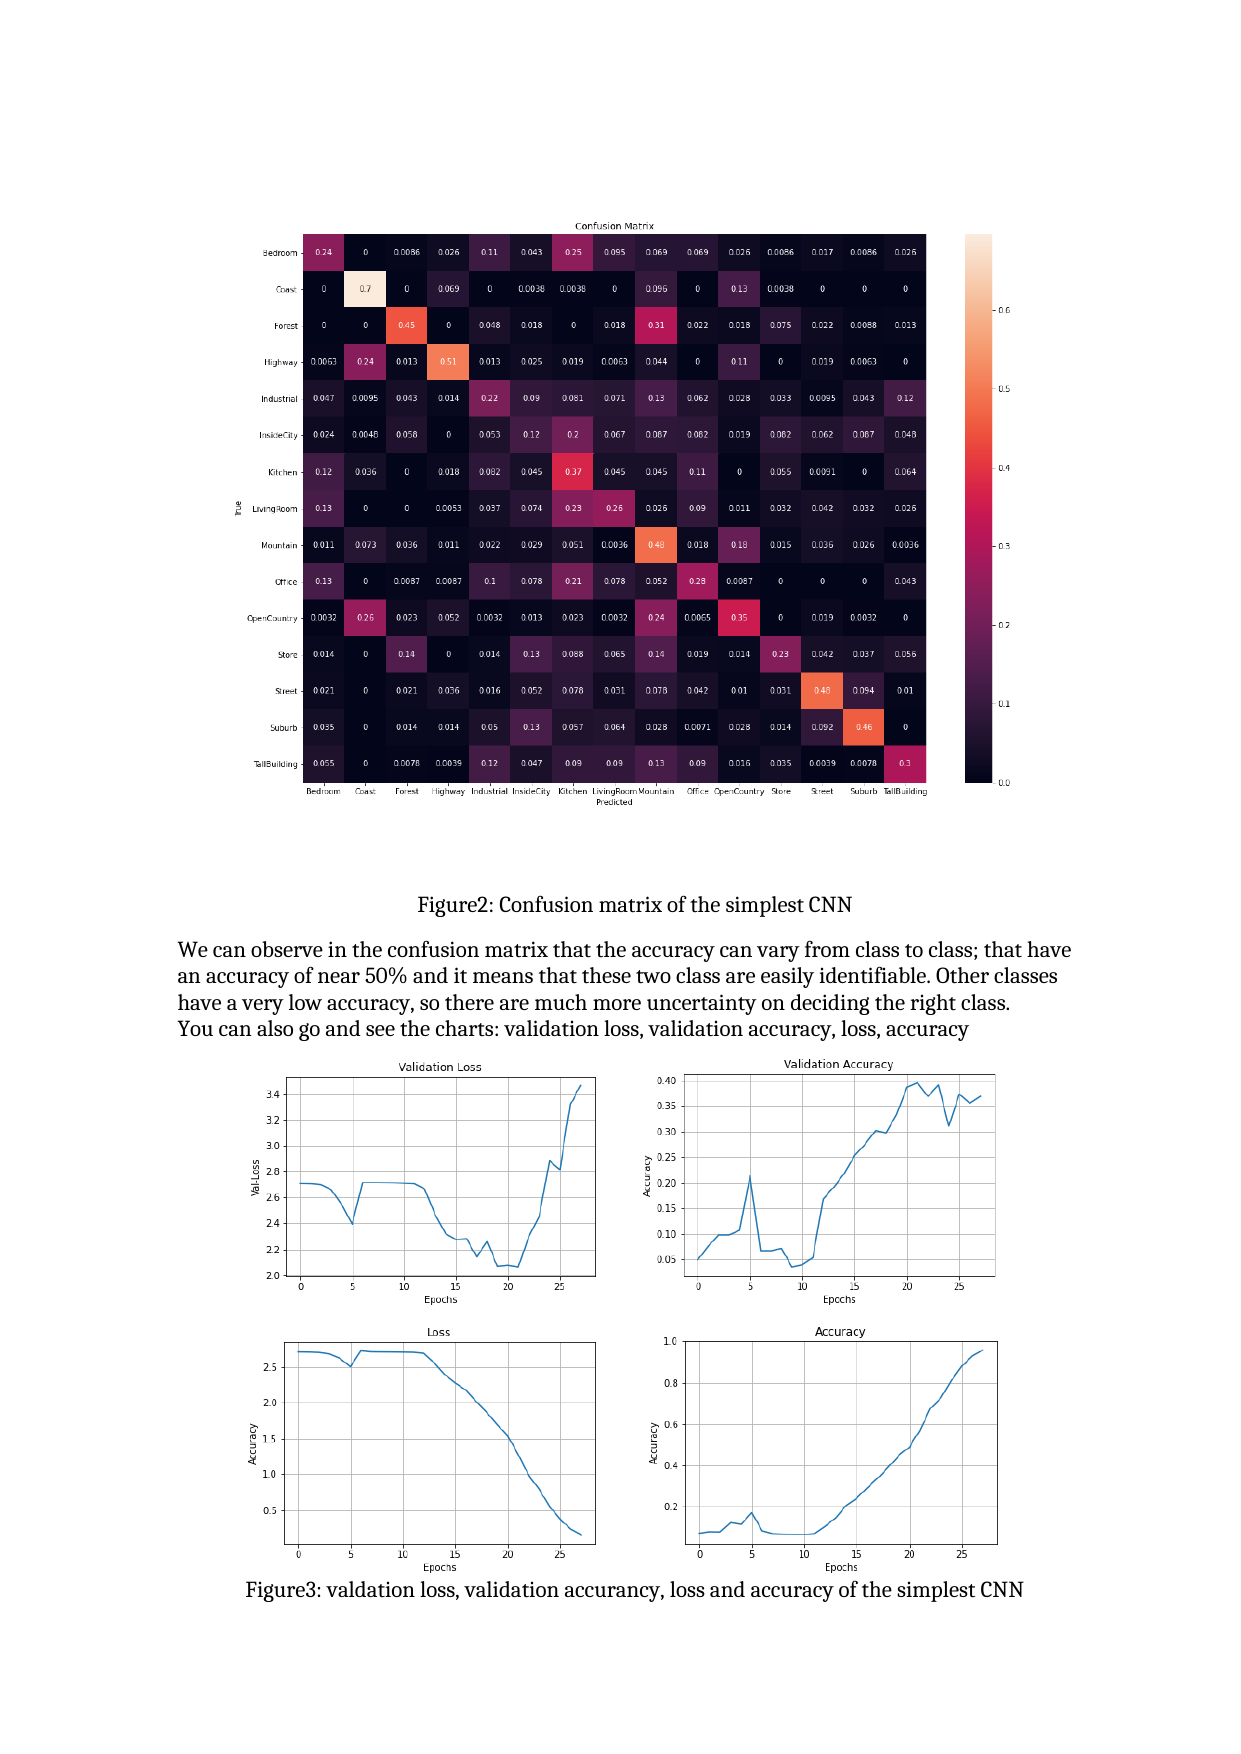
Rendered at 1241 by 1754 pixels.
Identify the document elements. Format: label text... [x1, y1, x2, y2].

text You can also go and see the charts: validation loss, validation accuracy, loss, accuracy [177, 1016, 1092, 1042]
text We can observe in the confusion matrix that the accuracy can vary from class to class; that have an accuracy of near 50% and it means that these two class are easily identifiable. Other classes have a very low accuracy, so there are much more uncertainty on deciding the right class. [177, 937, 1092, 1016]
text Figure3: valdation loss, validation accurancy, loss and accuracy of the simplest CNN [177, 1577, 1092, 1603]
text Figure2: Confusion matrix of the simplest CNN [177, 892, 1092, 918]
picture [177, 147, 1182, 873]
picture [233, 1042, 1037, 1577]
